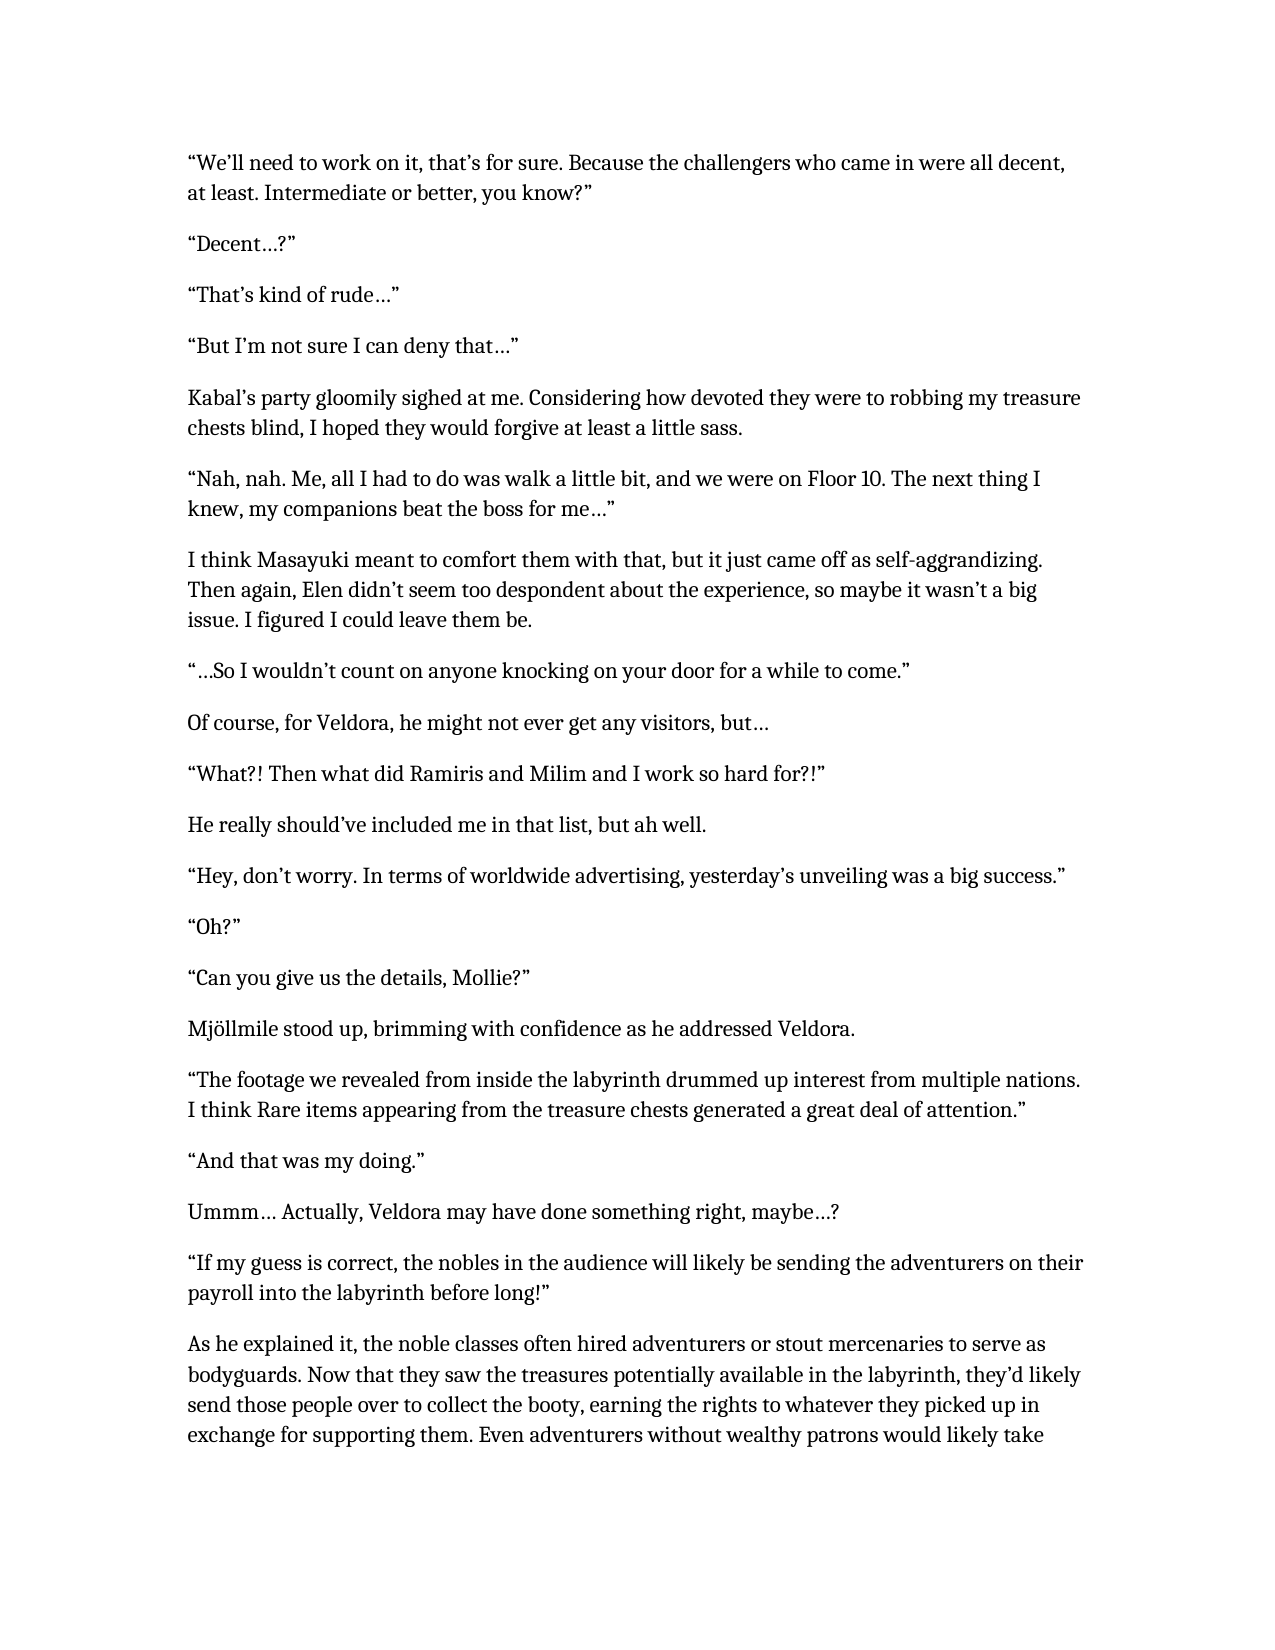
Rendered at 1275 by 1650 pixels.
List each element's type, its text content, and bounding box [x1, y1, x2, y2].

text Kabal’s party gloomily sighed at me. Considering how devoted they were to robbing my treasure chests blind, I hoped they would forgive at least a little sass. [187, 384, 1087, 441]
text I think Masayuki meant to comfort them with that, but it just came off as self-aggrandizing. Then again, Elen didn’t seem too despondent about the experience, so maybe it wasn’t a big issue. I figured I could leave them be. [187, 547, 1087, 634]
text “Oh?” [187, 913, 1087, 940]
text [187, 1331, 1087, 1448]
text Ummm… Actually, Veldora may have done something right, maybe…? [187, 1199, 1087, 1225]
text “Nah, nah. Me, all I had to do was walk a little bit, and we were on Floor 10. The next thing I knew, my companions beat the boss for me…” [187, 466, 1087, 522]
text “…So I wouldn’t count on anyone knocking on your door for a while to come.” [187, 658, 1087, 685]
text “If my guess is correct, the nobles in the audience will likely be sending the adventurers on their payroll into the labyrinth before long!” [187, 1250, 1087, 1307]
text He really should’ve included me in that list, but ah well. [187, 811, 1087, 838]
text “Hey, don’t worry. In terms of worldwide advertising, yesterday’s unveiling was a big success.” [187, 862, 1087, 889]
text Mjöllmile stood up, brimming with confidence as he addressed Veldora. [187, 1016, 1087, 1042]
text Of course, for Veldora, he might not ever get any visitors, but… [187, 709, 1087, 736]
text “We’ll need to work on it, that’s for sure. Because the challengers who came in were all decent, at least. Intermediate or better, you know?” [187, 150, 1087, 207]
text “Can you give us the details, Mollie?” [187, 964, 1087, 991]
text “What?! Then what did Ramiris and Milim and I work so hard for?!” [187, 760, 1087, 787]
text “And that was my doing.” [187, 1148, 1087, 1174]
text “That’s kind of rude…” [187, 282, 1087, 309]
text “But I’m not sure I can deny that…” [187, 333, 1087, 360]
text “Decent…?” [187, 231, 1087, 258]
text “The footage we revealed from inside the labyrinth drummed up interest from multiple nations. I think Rare items appearing from the treasure chests generated a great deal of attention.” [187, 1067, 1087, 1123]
